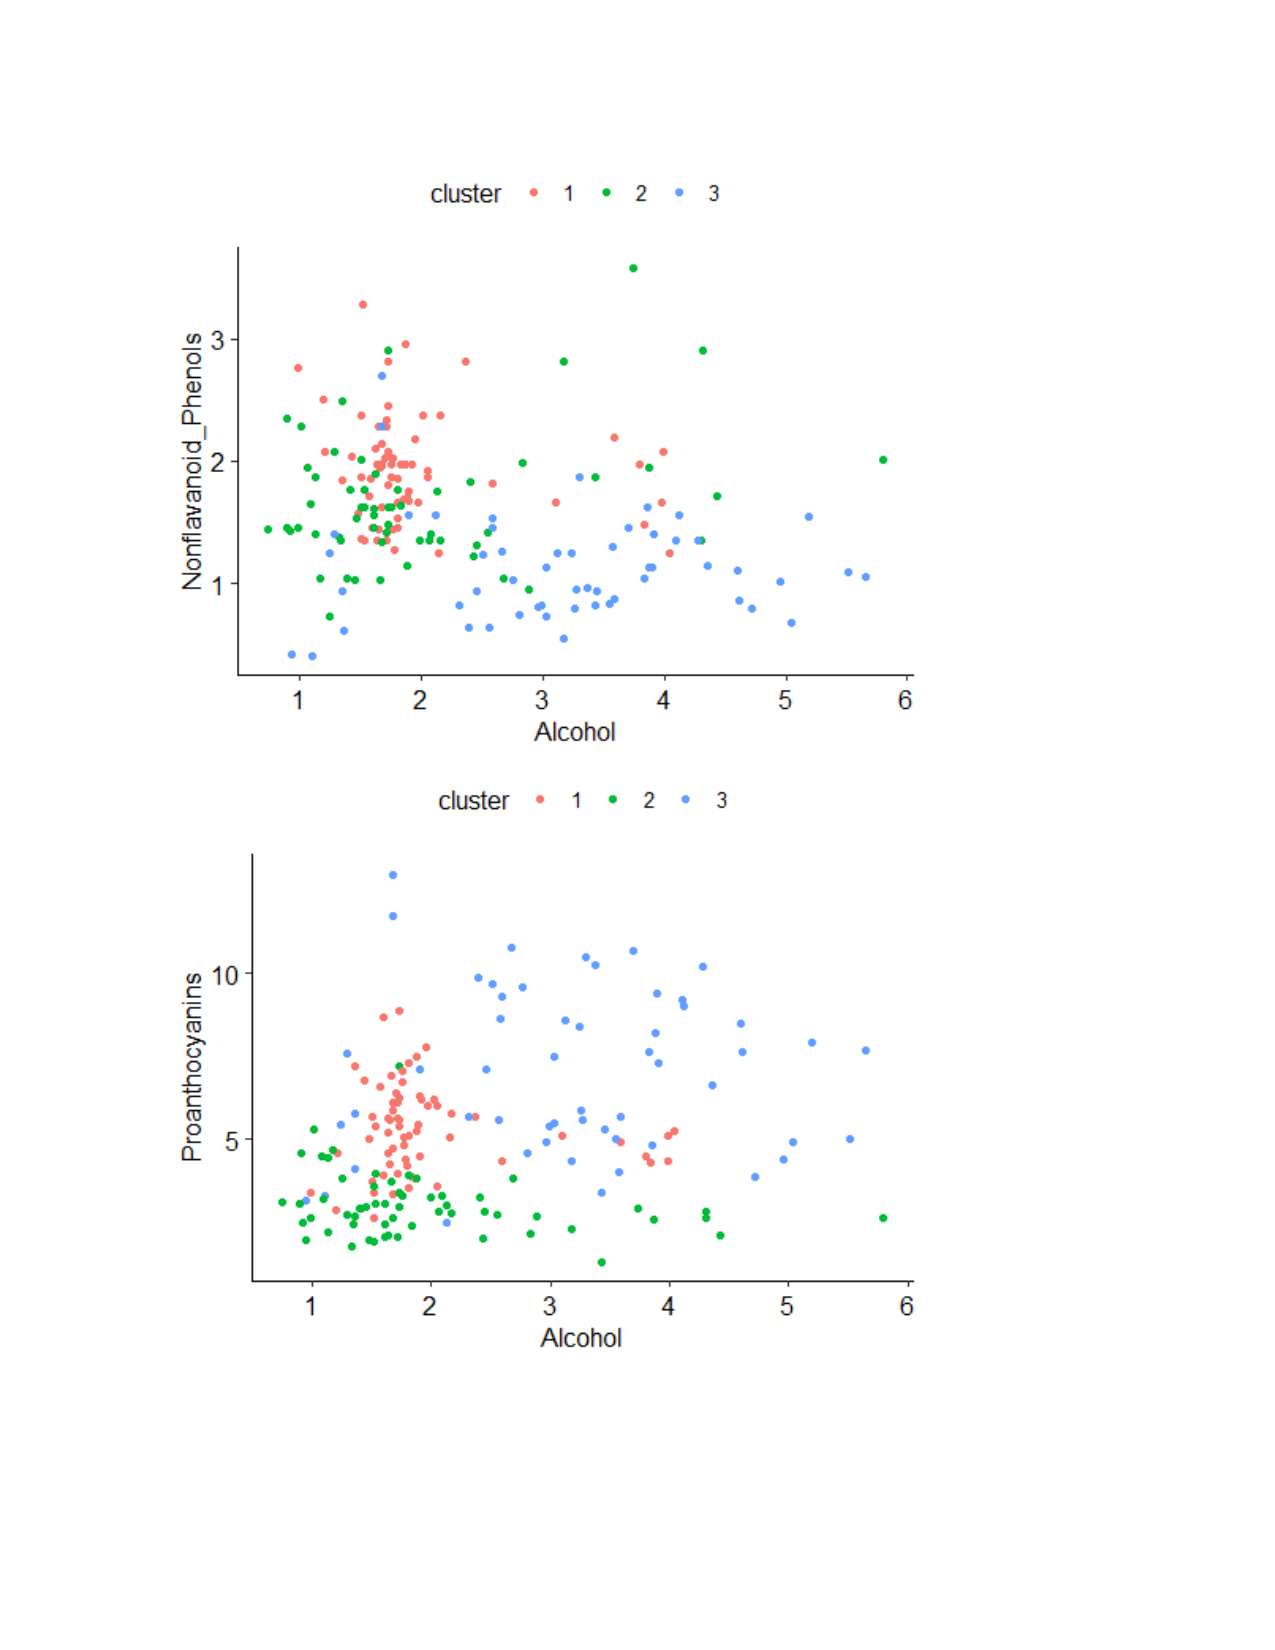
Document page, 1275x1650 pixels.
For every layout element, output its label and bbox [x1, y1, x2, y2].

picture [168, 150, 927, 1363]
